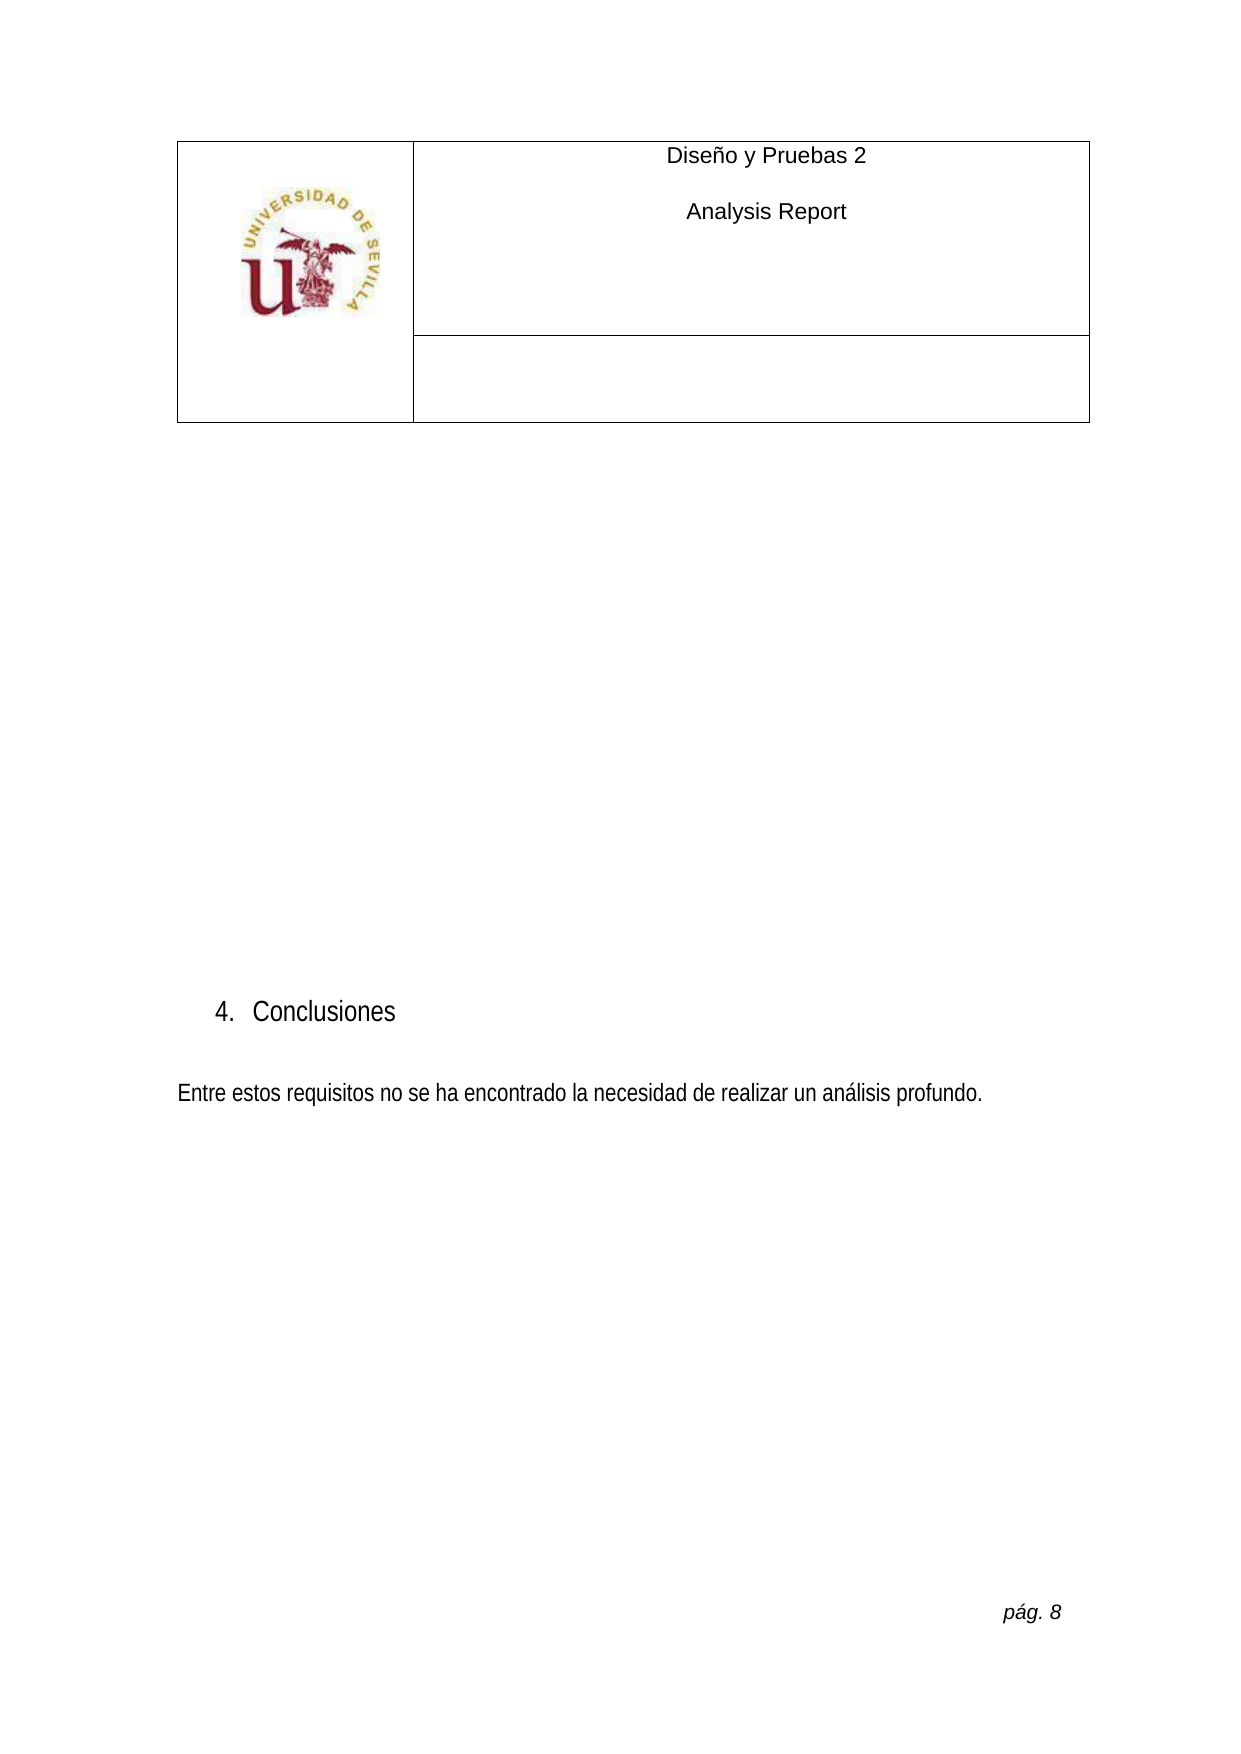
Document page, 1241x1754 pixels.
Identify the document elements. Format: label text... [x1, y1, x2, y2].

subtitle Conclusiones [215, 994, 1063, 1028]
text Entre estos requisitos no se ha encontrado la necesidad de realizar un análisis profundo. [177, 1078, 1063, 1106]
picture [240, 187, 381, 317]
